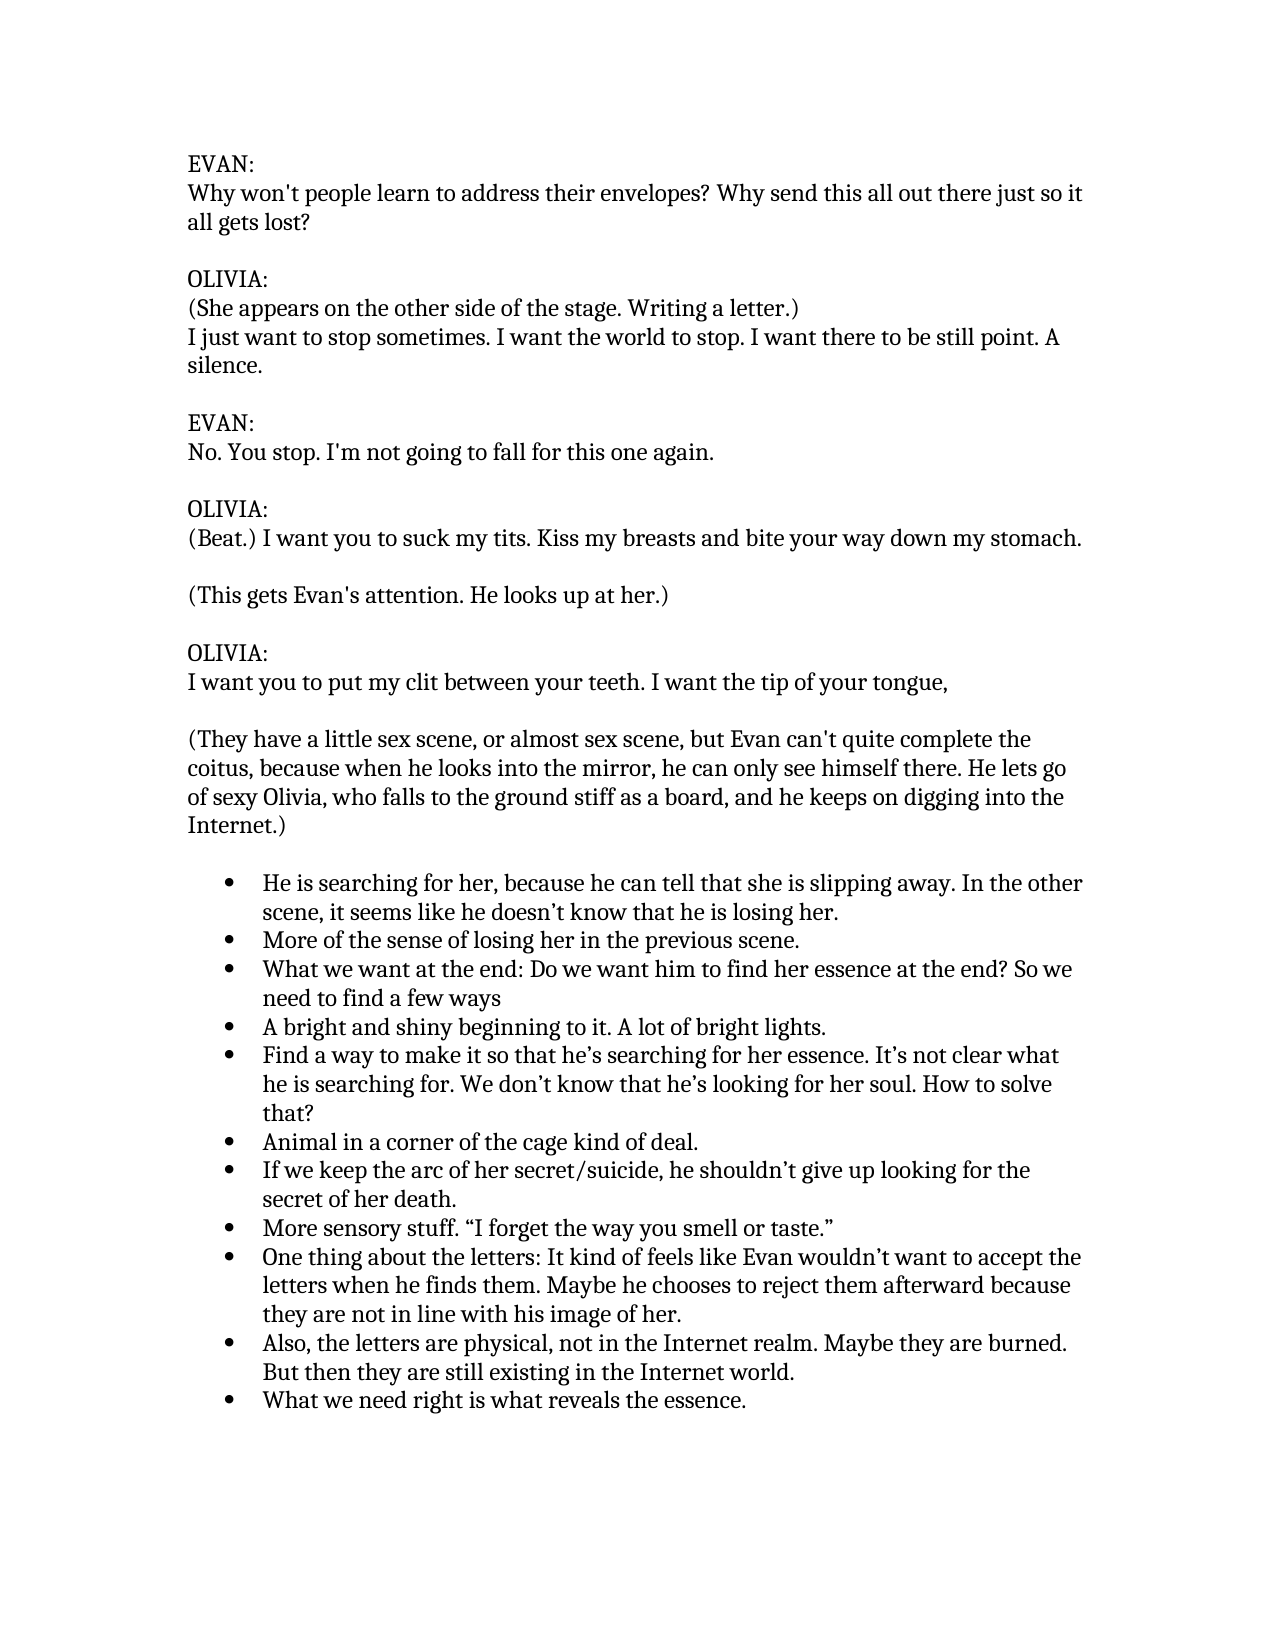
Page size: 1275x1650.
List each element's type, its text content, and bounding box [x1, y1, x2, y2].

text I just want to stop sometimes. I want the world to stop. I want there to be still point. A silence. [187, 322, 1087, 380]
text No. You stop. I'm not going to fall for this one again. [187, 437, 1087, 466]
text OLIVIA: [187, 495, 1087, 524]
text (She appears on the other side of the stage. Writing a letter.) [187, 294, 1087, 322]
list Find a way to make it so that he’s searching for her essence. It’s not clear what he is searching for. We don’t know that he’s looking for her soul. How to solve that? [225, 1041, 1087, 1127]
list More of the sense of losing her in the previous scene. [225, 926, 1087, 955]
text OLIVIA: [187, 265, 1087, 294]
text OLIVIA: [187, 639, 1087, 667]
text EVAN: [187, 150, 1087, 179]
text (This gets Evan's attention. He looks up at her.) [187, 581, 1087, 610]
list Animal in a corner of the cage kind of deal. [225, 1127, 1087, 1156]
text Why won't people learn to address their envelopes? Why send this all out there just so it all gets lost? [187, 179, 1087, 236]
text (Beat.) I want you to suck my tits. Kiss my breasts and bite your way down my stomach. [187, 524, 1087, 552]
text (They have a little sex scene, or almost sex scene, but Evan can't quite complete the coitus, because when he looks into the mirror, he can only see himself there. He lets go of sexy Olivia, who falls to the ground stiff as a board, and he keeps on digging into the Internet.) [187, 725, 1087, 840]
list If we keep the arc of her secret/suicide, he shouldn’t give up looking for the secret of her death. [225, 1156, 1087, 1214]
list More sensory stuff. “I forget the way you smell or taste.” [225, 1214, 1087, 1242]
text I want you to put my clit between your teeth. I want the tip of your tongue, [187, 667, 1087, 696]
list What we need right is what reveals the essence. [225, 1386, 1087, 1415]
list Also, the letters are physical, not in the Internet realm. Maybe they are burned. But then they are still existing in the Internet world. [225, 1329, 1087, 1386]
list What we want at the end: Do we want him to find her essence at the end? So we need to find a few ways [225, 955, 1087, 1012]
list He is searching for her, because he can tell that she is slipping away. In the other scene, it seems like he doesn’t know that he is losing her. [225, 869, 1087, 926]
list One thing about the letters: It kind of feels like Evan wouldn’t want to accept the letters when he finds them. Maybe he chooses to reject them afterward because they are not in line with his image of her. [225, 1242, 1087, 1329]
list A bright and shiny beginning to it. A lot of bright lights. [225, 1012, 1087, 1041]
text EVAN: [187, 409, 1087, 437]
